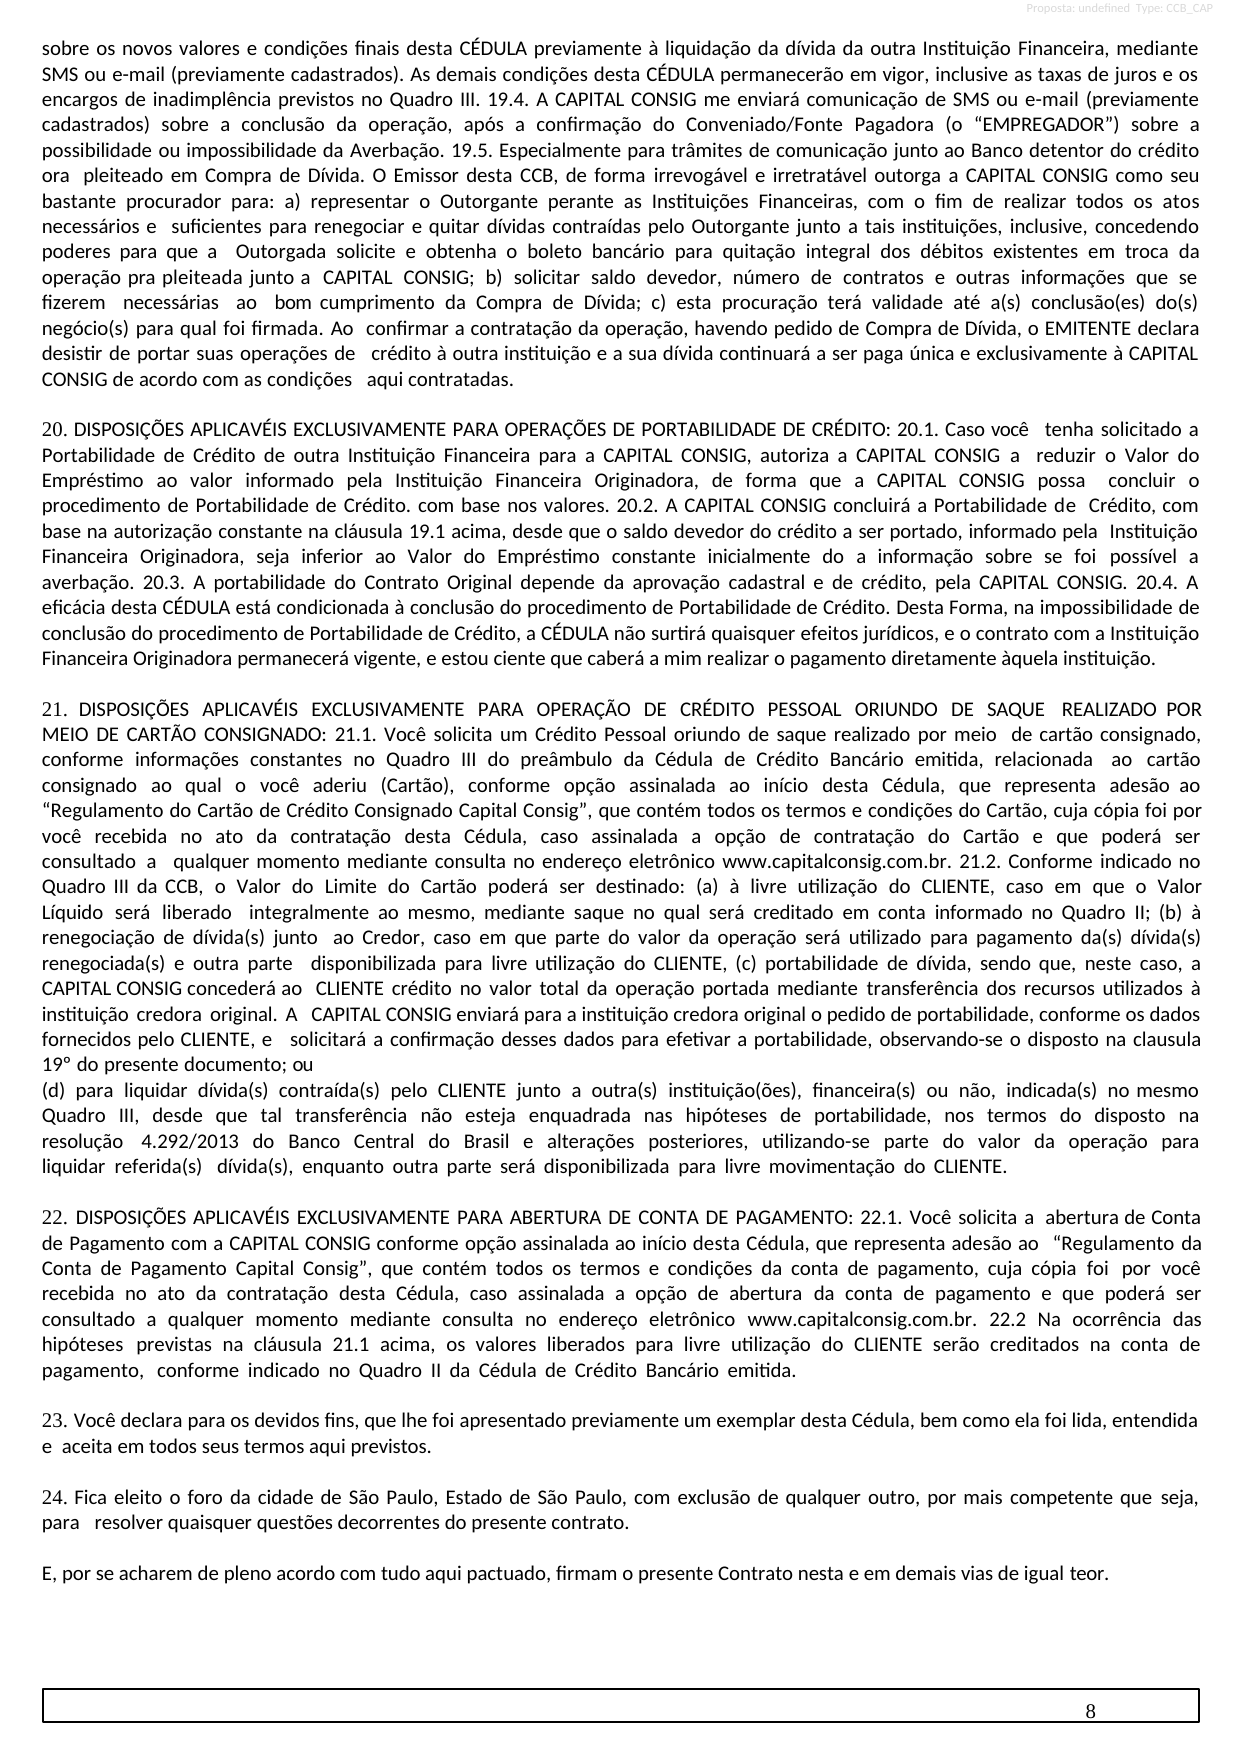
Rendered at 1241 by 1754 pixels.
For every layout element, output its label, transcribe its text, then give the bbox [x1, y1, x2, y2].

list DISPOSIÇÕES APLICAVÉIS EXCLUSIVAMENTE PARA OPERAÇÕES DE PORTABILIDADE DE CRÉDITO: 20.1. Caso você tenha solicitado a Portabilidade de Crédito de outra Instituição Financeira para a CAPITAL CONSIG, autoriza a CAPITAL CONSIG a reduzir o Valor do Empréstimo ao valor informado pela Instituição Financeira Originadora, de forma que a CAPITAL CONSIG possa concluir o procedimento de Portabilidade de Crédito. com base nos valores. 20.2. A CAPITAL CONSIG concluirá a Portabilidade de Crédito, com base na autorização constante na cláusula 19.1 acima, desde que o saldo devedor do crédito a ser portado, informado pela Instituição Financeira Originadora, seja inferior ao Valor do Empréstimo constante inicialmente do a informação sobre se foi possível a averbação. 20.3. A portabilidade do Contrato Original depende da aprovação cadastral e de crédito, pela CAPITAL CONSIG. 20.4. A eficácia desta CÉDULA está condicionada à conclusão do procedimento de Portabilidade de Crédito. Desta Forma, na impossibilidade de conclusão do procedimento de Portabilidade de Crédito, a CÉDULA não surtirá quaisquer efeitos jurídicos, e o contrato com a Instituição Financeira Originadora permanecerá vigente, e estou ciente que caberá a mim realizar o pagamento diretamente àquela instituição. [42, 416, 1200, 671]
list Você declara para os devidos fins, que lhe foi apresentado previamente um exemplar desta Cédula, bem como ela foi lida, entendida e aceita em todos seus termos aqui previstos. [42, 1408, 1198, 1458]
text E, por se acharem de pleno acordo com tudo aqui pactuado, firmam o presente Contrato nesta e em demais vias de igual teor. [42, 1560, 1213, 1586]
list DISPOSIÇÕES APLICAVÉIS EXCLUSIVAMENTE PARA OPERAÇÃO DE CRÉDITO PESSOAL ORIUNDO DE SAQUE REALIZADO POR MEIO DE CARTÃO CONSIGNADO: 21.1. Você solicita um Crédito Pessoal oriundo de saque realizado por meio de cartão consignado, conforme informações constantes no Quadro III do preâmbulo da Cédula de Crédito Bancário emitida, relacionada ao cartão consignado ao qual o você aderiu (Cartão), conforme opção assinalada ao início desta Cédula, que representa adesão ao “Regulamento do Cartão de Crédito Consignado Capital Consig”, que contém todos os termos e condições do Cartão, cuja cópia foi por você recebida no ato da contratação desta Cédula, caso assinalada a opção de contratação do Cartão e que poderá ser consultado a qualquer momento mediante consulta no endereço eletrônico www.capitalconsig.com.br. 21.2. Conforme indicado no Quadro III da CCB, o Valor do Limite do Cartão poderá ser destinado: (a) à livre utilização do CLIENTE, caso em que o Valor Líquido será liberado integralmente ao mesmo, mediante saque no qual será creditado em conta informado no Quadro II; (b) à renegociação de dívida(s) junto ao Credor, caso em que parte do valor da operação será utilizado para pagamento da(s) dívida(s) renegociada(s) e outra parte disponibilizada para livre utilização do CLIENTE, (c) portabilidade de dívida, sendo que, neste caso, a CAPITAL CONSIG concederá ao CLIENTE crédito no valor total da operação portada mediante transferência dos recursos utilizados à instituição credora original. A CAPITAL CONSIG enviará para a instituição credora original o pedido de portabilidade, conforme os dados fornecidos pelo CLIENTE, e solicitará a confirmação desses dados para efetivar a portabilidade, observando-se o disposto na clausula 19º do presente documento; ou [42, 696, 1202, 1077]
list DISPOSIÇÕES APLICAVÉIS EXCLUSIVAMENTE PARA ABERTURA DE CONTA DE PAGAMENTO: 22.1. Você solicita a abertura de Conta de Pagamento com a CAPITAL CONSIG conforme opção assinalada ao início desta Cédula, que representa adesão ao “Regulamento da Conta de Pagamento Capital Consig”, que contém todos os termos e condições da conta de pagamento, cuja cópia foi por você recebida no ato da contratação desta Cédula, caso assinalada a opção de abertura da conta de pagamento e que poderá ser consultado a qualquer momento mediante consulta no endereço eletrônico www.capitalconsig.com.br. 22.2 Na ocorrência das hipóteses previstas na cláusula 21.1 acima, os valores liberados para livre utilização do CLIENTE serão creditados na conta de pagamento, conforme indicado no Quadro II da Cédula de Crédito Bancário emitida. [42, 1204, 1202, 1382]
list Fica eleito o foro da cidade de São Paulo, Estado de São Paulo, com exclusão de qualquer outro, por mais competente que seja, para resolver quaisquer questões decorrentes do presente contrato. [42, 1484, 1199, 1535]
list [42, 35, 1199, 391]
text (d) para liquidar dívida(s) contraída(s) pelo CLIENTE junto a outra(s) instituição(ões), financeira(s) ou não, indicada(s) no mesmo Quadro III, desde que tal transferência não esteja enquadrada nas hipóteses de portabilidade, nos termos do disposto na resolução 4.292/2013 do Banco Central do Brasil e alterações posteriores, utilizando-se parte do valor da operação para liquidar referida(s) dívida(s), enquanto outra parte será disponibilizada para livre movimentação do CLIENTE. [42, 1077, 1199, 1179]
